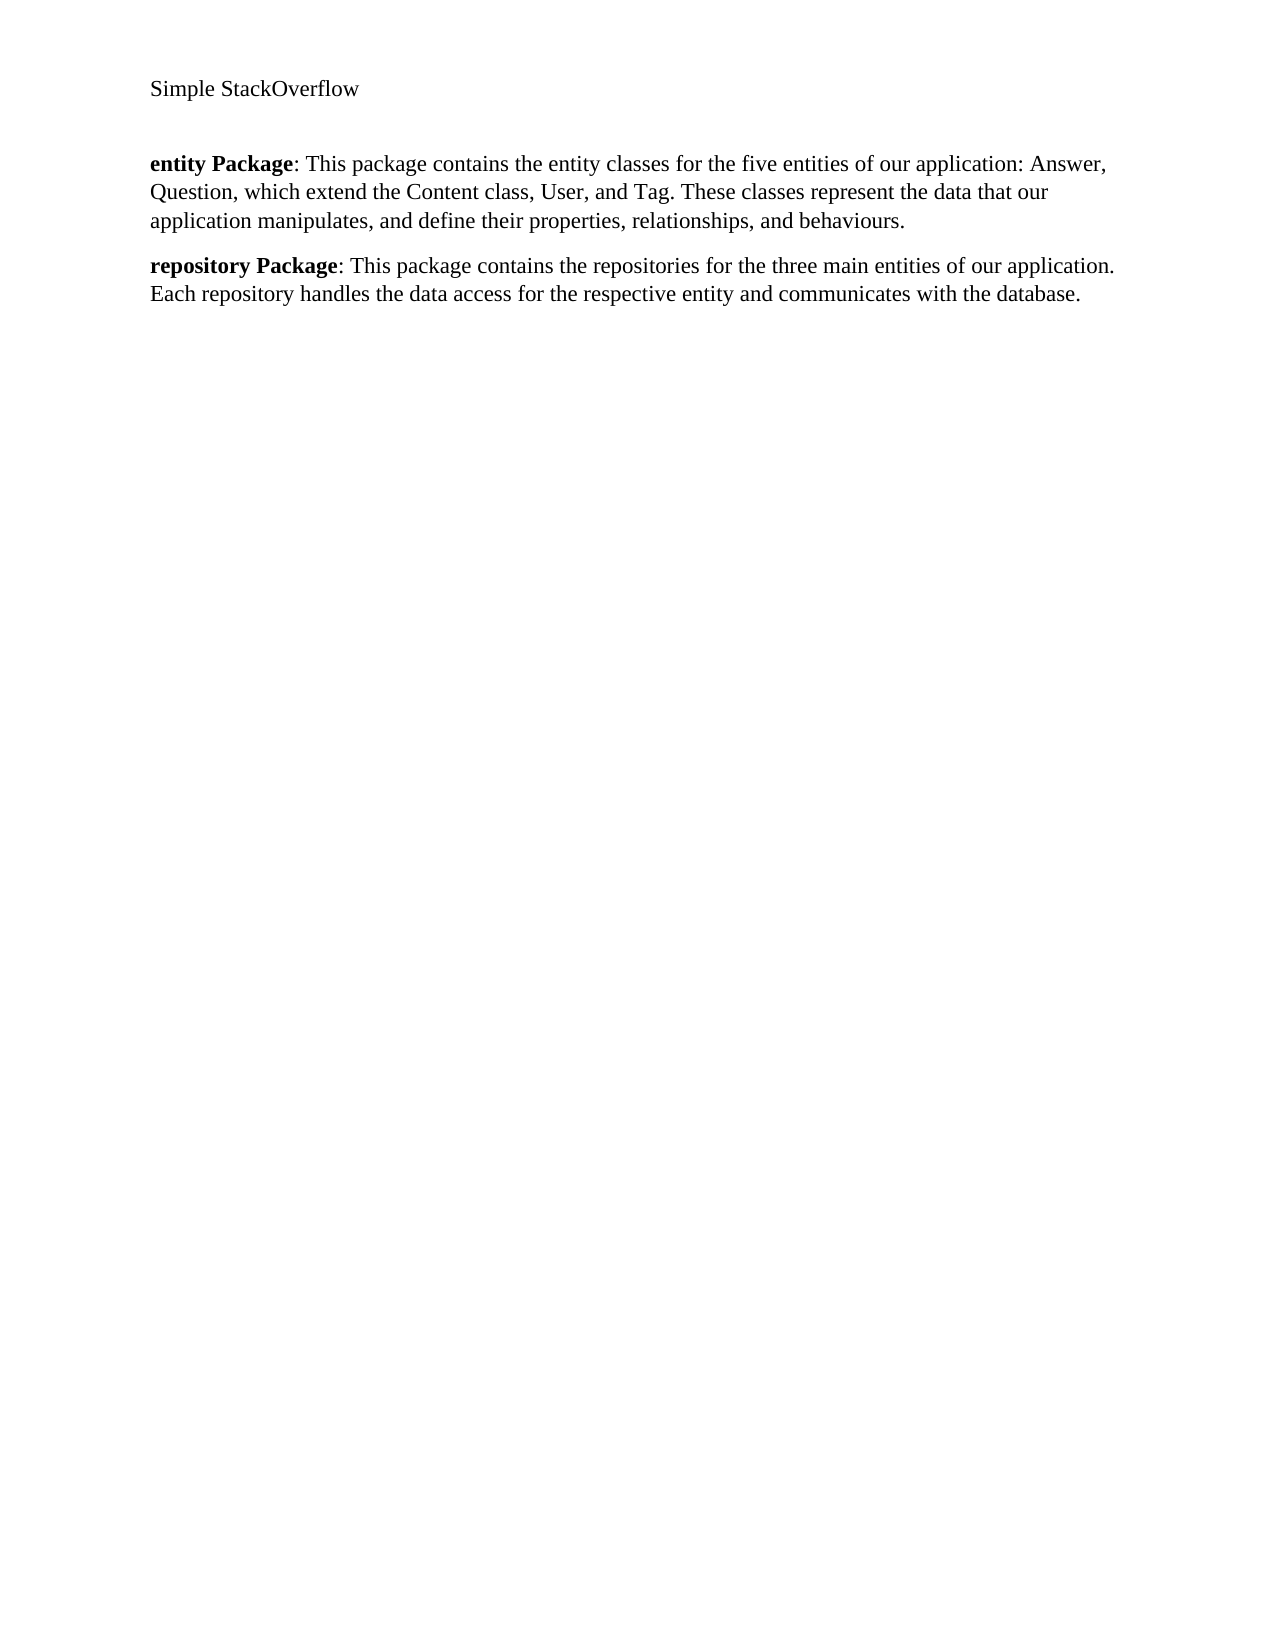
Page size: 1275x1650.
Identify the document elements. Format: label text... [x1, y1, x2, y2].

text repository Package: This package contains the repositories for the three main entities of our application. Each repository handles the data access for the respective entity and communicates with the database. [150, 252, 1125, 307]
text entity Package: This package contains the entity classes for the five entities of our application: Answer, Question, which extend the Content class, User, and Tag. These classes represent the data that our application manipulates, and define their properties, relationships, and behaviours. [150, 150, 1125, 233]
